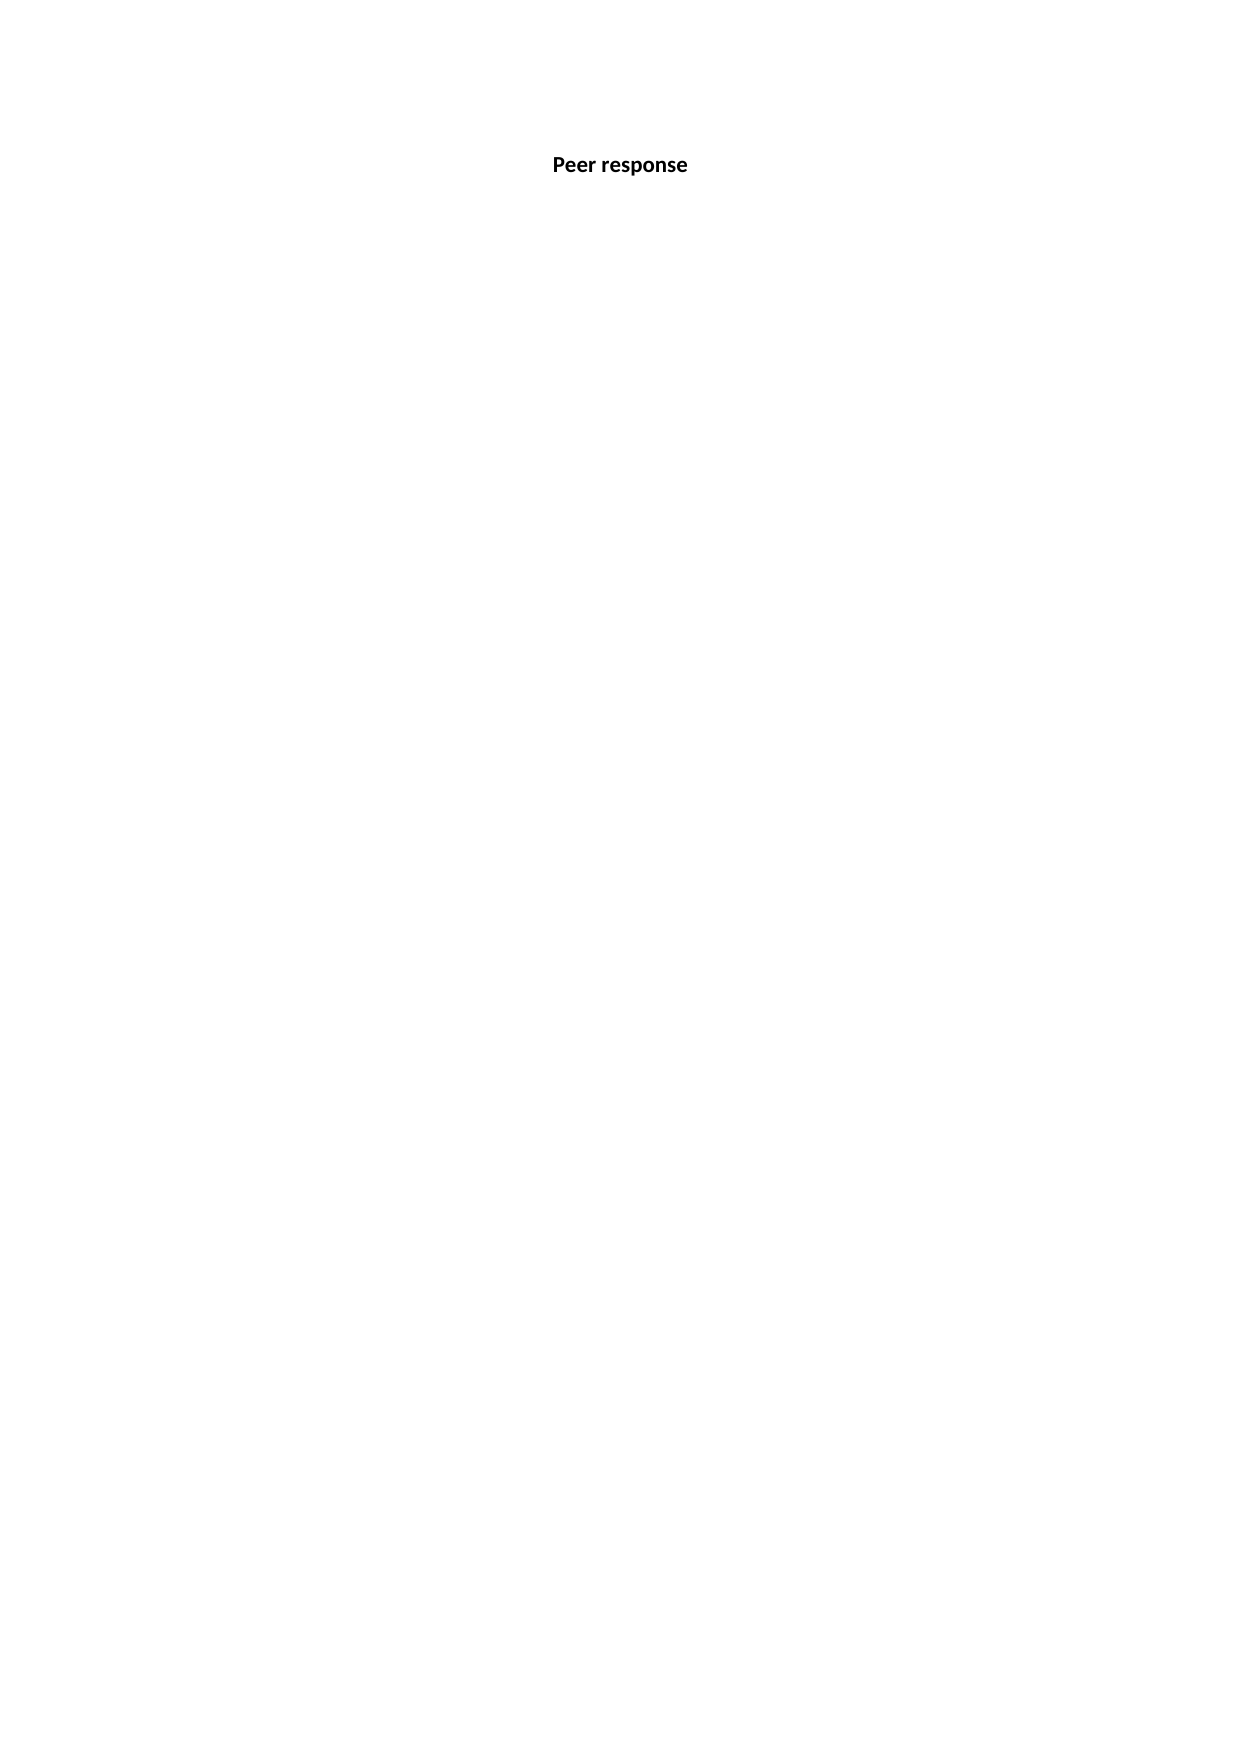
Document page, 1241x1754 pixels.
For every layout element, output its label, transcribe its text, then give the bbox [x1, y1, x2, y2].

text Peer response [150, 150, 1090, 178]
